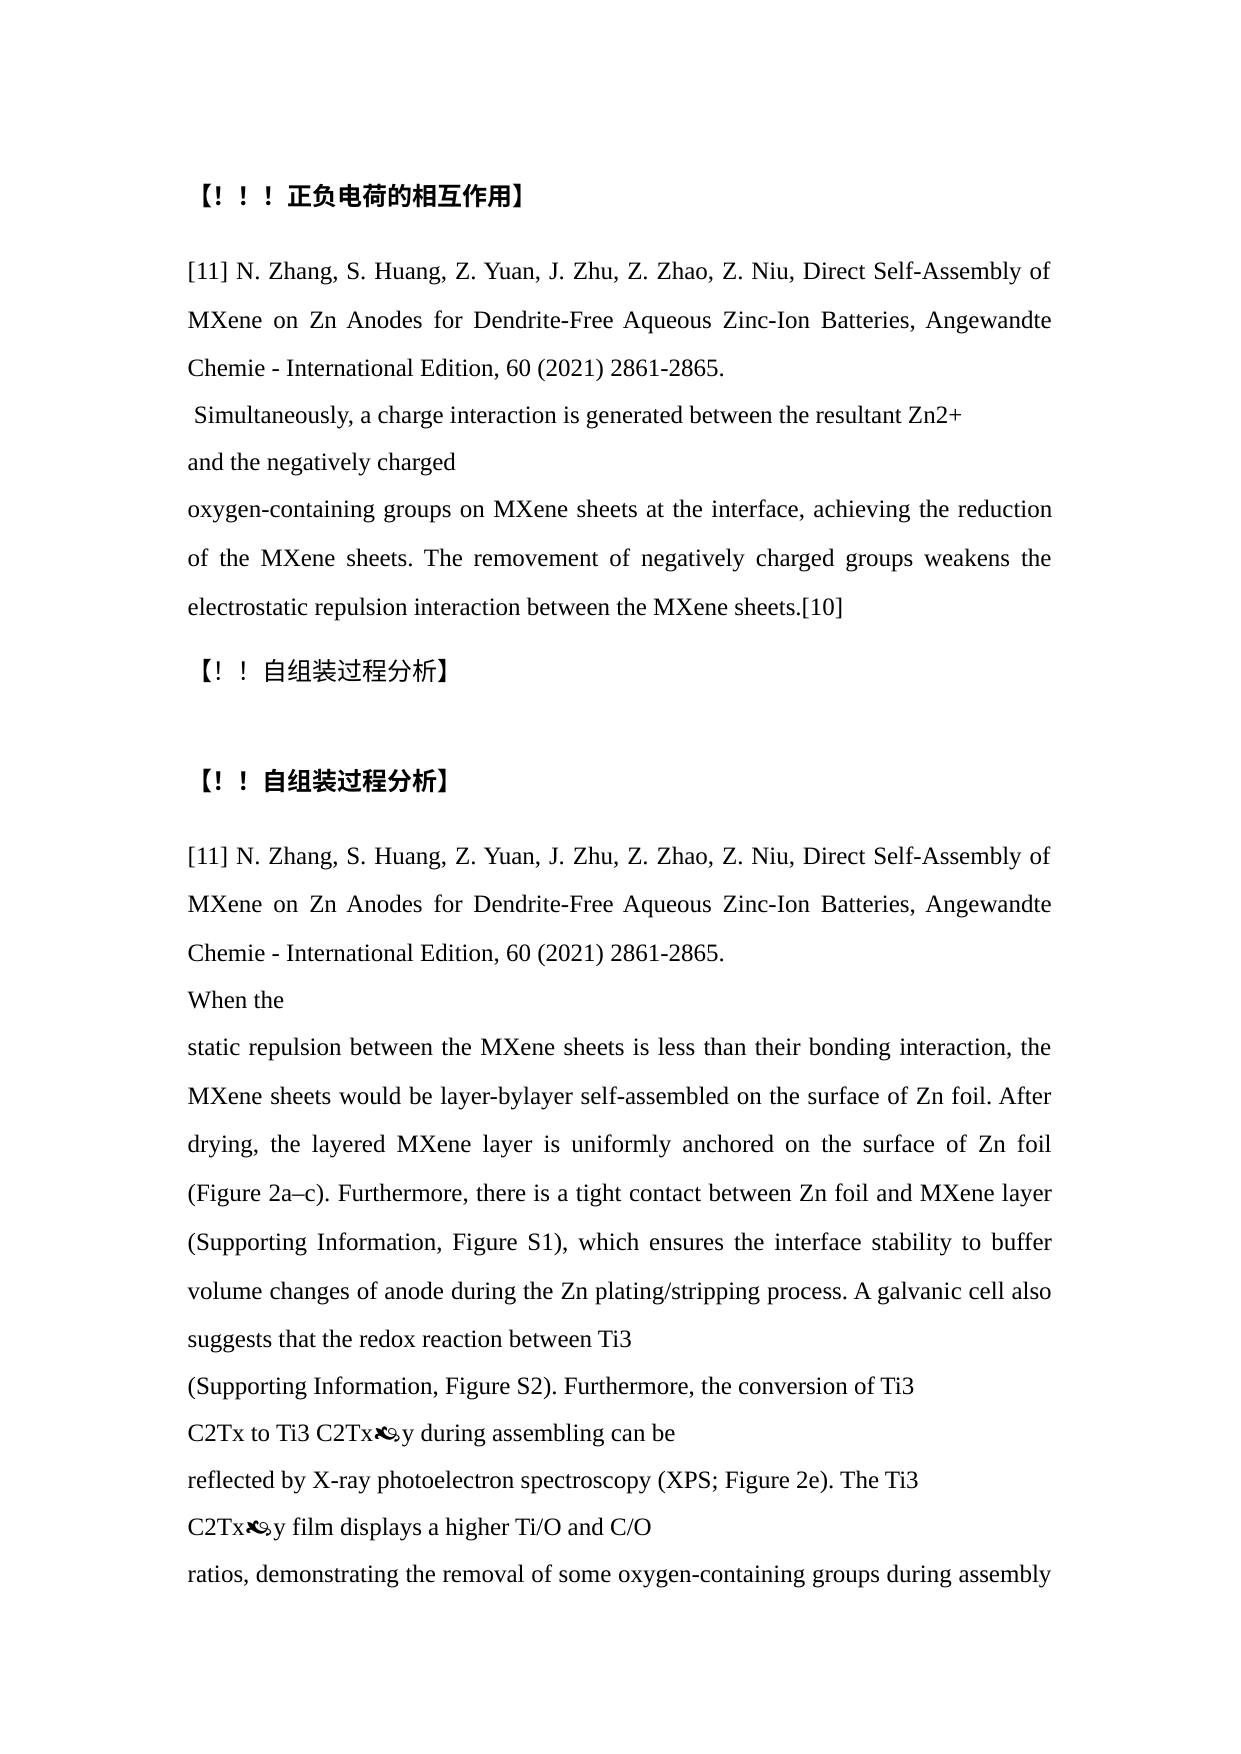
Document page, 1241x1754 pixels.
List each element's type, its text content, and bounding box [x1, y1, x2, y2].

text [11] N. Zhang, S. Huang, Z. Yuan, J. Zhu, Z. Zhao, Z. Niu, Direct Self-Assembly of MXene on Zn Anodes for Dendrite-Free Aqueous Zinc-Ion Batteries, Angewandte Chemie - International Edition, 60 (2021) 2861-2865. [187, 839, 1053, 969]
text C2Tx to Ti3 C2Txy during assembling can be [187, 1416, 1053, 1449]
text oxygen-containing groups on MXene sheets at the interface, achieving the reduction of the MXene sheets. The removement of negatively charged groups weakens the electrostatic repulsion interaction between the MXene sheets.[10] [187, 492, 1053, 622]
text (Supporting Information, Figure S2). Furthermore, the conversion of Ti3 [187, 1369, 1053, 1402]
text Simultaneously, a charge interaction is generated between the resultant Zn2+ [187, 398, 1053, 431]
text reflected by X-ray photoelectron spectroscopy (XPS; Figure 2e). The Ti3 [187, 1463, 1053, 1496]
text C2Txy film displays a higher Ti/O and C/O [187, 1510, 1053, 1543]
subtitle 【！！自组装过程分析】 [187, 747, 1053, 812]
text 【！！自组装过程分析】 [187, 637, 1053, 702]
text [11] N. Zhang, S. Huang, Z. Yuan, J. Zhu, Z. Zhao, Z. Niu, Direct Self-Assembly of MXene on Zn Anodes for Dendrite-Free Aqueous Zinc-Ion Batteries, Angewandte Chemie - International Edition, 60 (2021) 2861-2865. [187, 254, 1053, 384]
text and the negatively charged [187, 445, 1053, 478]
text static repulsion between the MXene sheets is less than their bonding interaction, the MXene sheets would be layer-bylayer self-assembled on the surface of Zn foil. After drying, the layered MXene layer is uniformly anchored on the surface of Zn foil (Figure 2a–c). Furthermore, there is a tight contact between Zn foil and MXene layer (Supporting Information, Figure S1), which ensures the interface stability to buffer volume changes of anode during the Zn plating/stripping process. A galvanic cell also suggests that the redox reaction between Ti3 [187, 1030, 1053, 1355]
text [187, 1557, 1053, 1589]
text When the [187, 983, 1053, 1016]
subtitle 【！！！正负电荷的相互作用】 [187, 162, 1053, 227]
